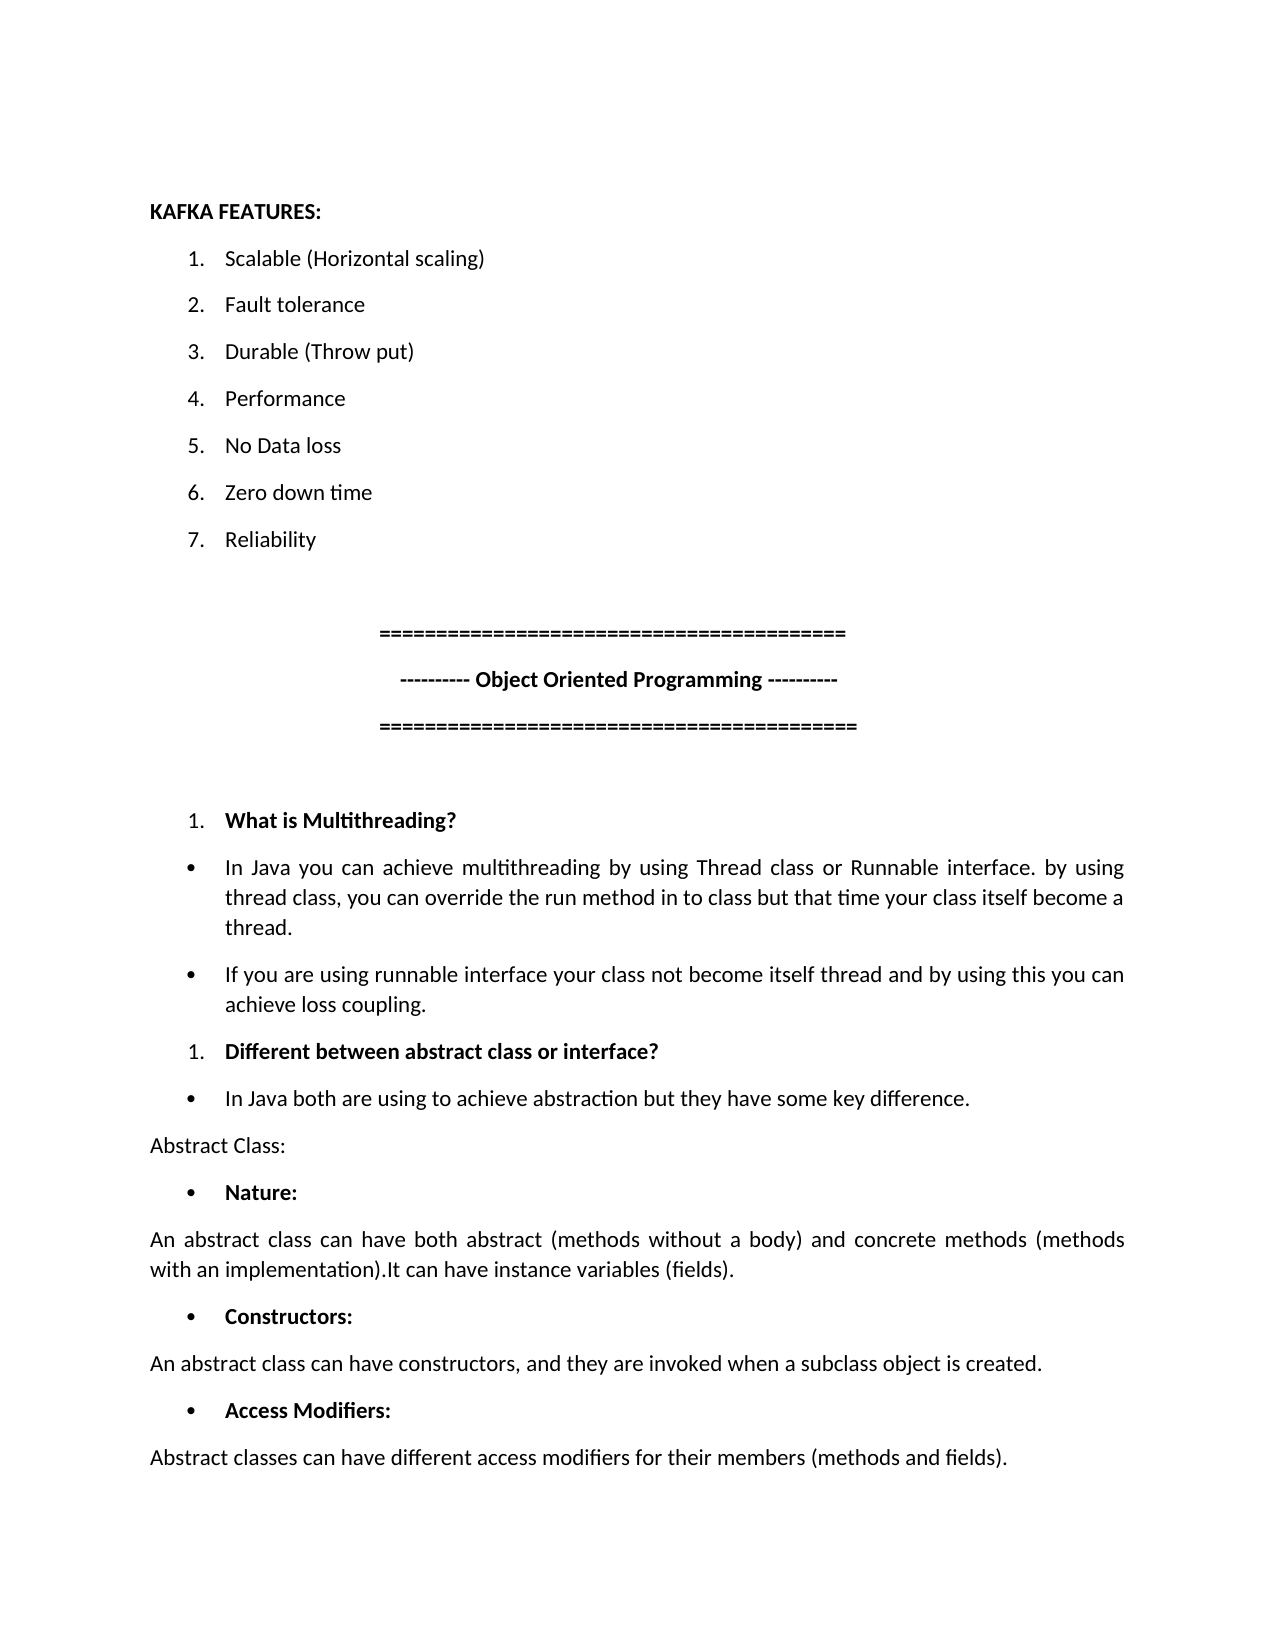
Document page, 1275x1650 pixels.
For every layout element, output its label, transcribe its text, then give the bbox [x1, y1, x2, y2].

text KAFKA FEATURES: [150, 197, 1125, 225]
list Performance [187, 384, 1125, 412]
list If you are using runnable interface your class not become itself thread and by using this you can achieve loss coupling. [187, 960, 1125, 1019]
list Durable (Throw put) [187, 337, 1125, 366]
list Constructors: [187, 1302, 1125, 1330]
list Different between abstract class or interface? [187, 1037, 1125, 1066]
list Access Modifiers: [187, 1396, 1125, 1424]
list In Java both are using to achieve abstraction but they have some key difference. [187, 1084, 1125, 1112]
list Zero down time [187, 478, 1125, 506]
list In Java you can achieve multithreading by using Thread class or Runnable interface. by using thread class, you can override the run method in to class but that time your class itself become a thread. [187, 853, 1125, 942]
list What is Multithreading? [187, 806, 1125, 834]
text ========================================== [150, 712, 1125, 741]
text Abstract classes can have different access modifiers for their members (methods and fields). [150, 1443, 1125, 1471]
list Fault tolerance [187, 291, 1125, 319]
list Nature: [187, 1178, 1125, 1206]
list Reliability [187, 525, 1125, 553]
list Scalable (Horizontal scaling) [187, 244, 1125, 272]
text ========================================= [150, 619, 1125, 647]
list No Data loss [187, 431, 1125, 459]
text An abstract class can have both abstract (methods without a body) and concrete methods (methods with an implementation).It can have instance variables (fields). [150, 1225, 1125, 1283]
text Abstract Class: [150, 1131, 1125, 1159]
text ---------- Object Oriented Programming ---------- [150, 666, 1125, 694]
text An abstract class can have constructors, and they are invoked when a subclass object is created. [150, 1349, 1125, 1377]
